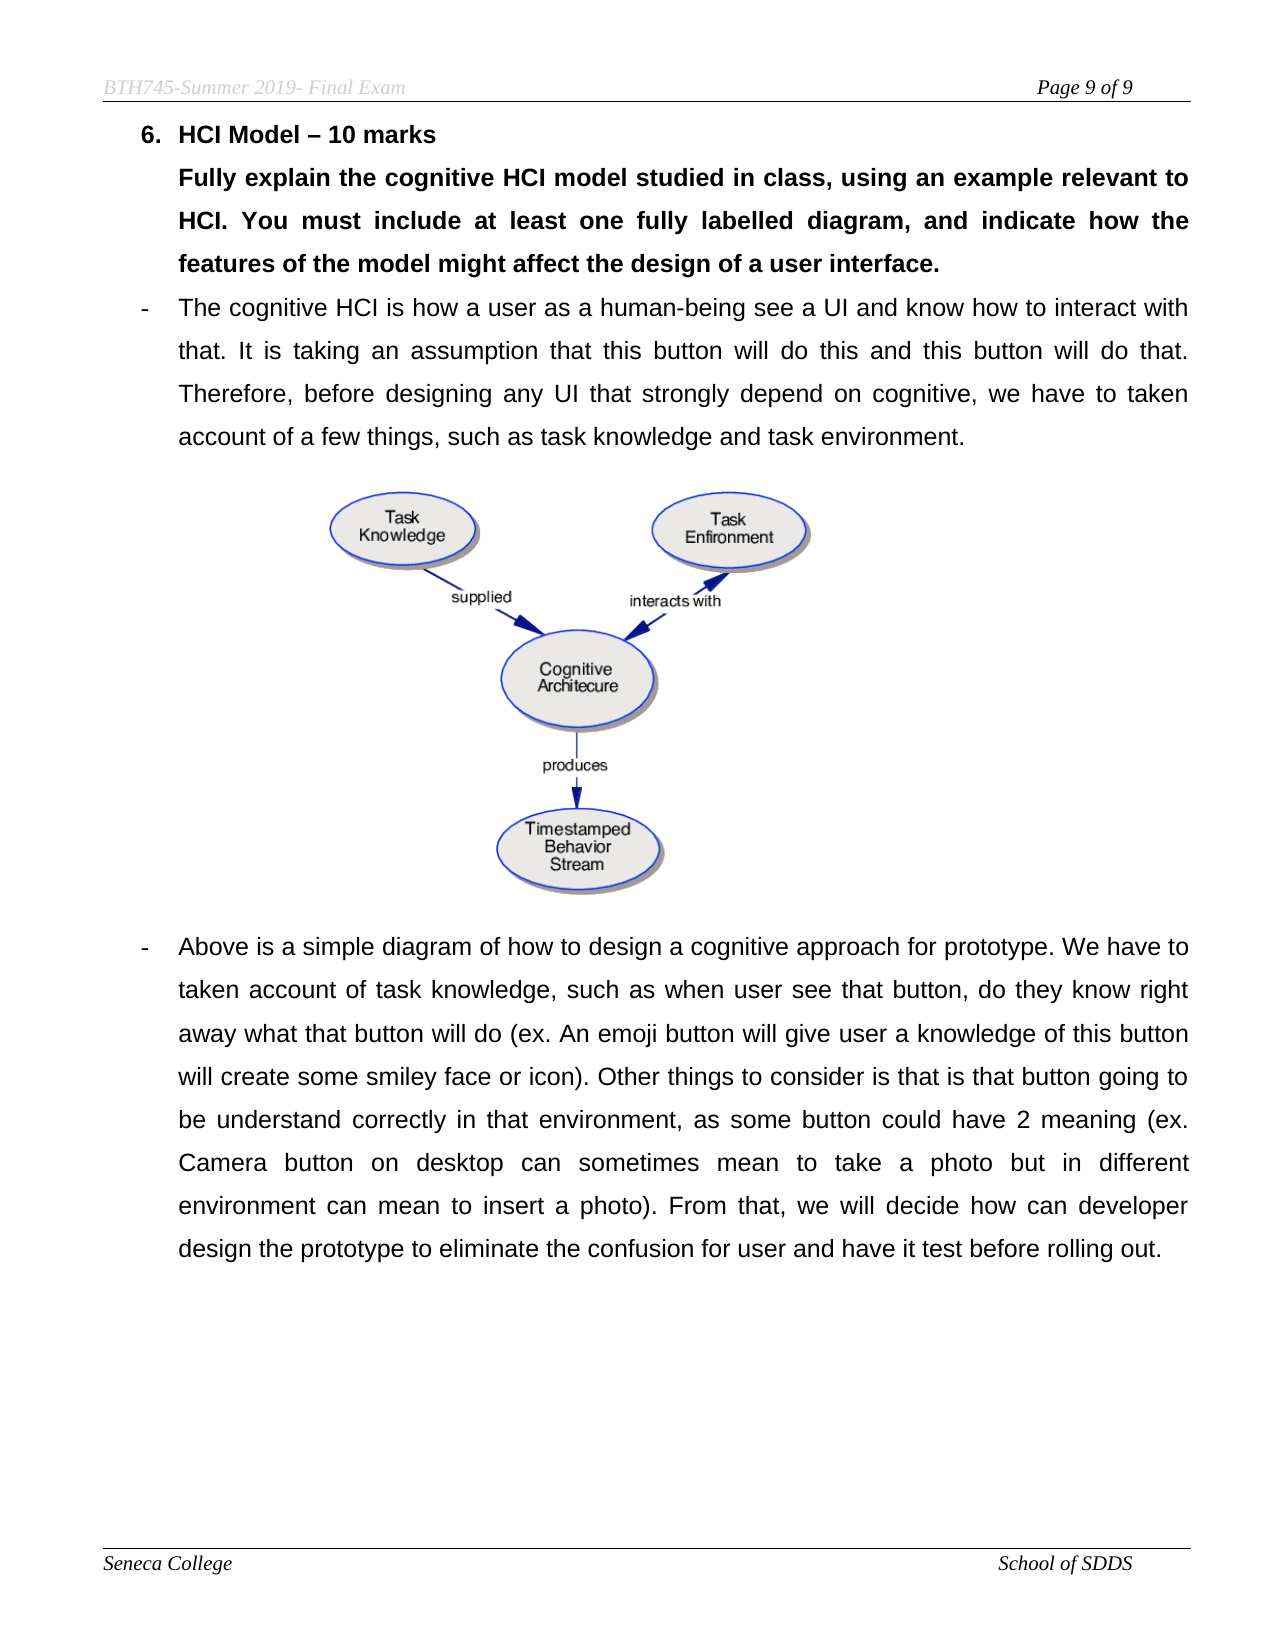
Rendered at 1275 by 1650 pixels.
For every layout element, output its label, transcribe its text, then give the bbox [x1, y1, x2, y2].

picture [328, 490, 812, 896]
list Fully explain the cognitive HCI model studied in class, using an example relevant to HCI. You must include at least one fully labelled diagram, and indicate how the features of the model might affect the design of a user interface. [178, 163, 1191, 278]
list The cognitive HCI is how a user as a human-being see a UI and know how to interact with that. It is taking an assumption that this button will do this and this button will do that. Therefore, before designing any UI that strongly depend on cognitive, we have to taken account of a few things, such as task knowledge and task environment. [141, 292, 1191, 451]
list Above is a simple diagram of how to design a cognitive approach for prototype. We have to taken account of task knowledge, such as when user see that button, do they know right away what that button will do (ex. An emoji button will give user a knowledge of this button will create some smiley face or icon). Other things to consider is that is that button going to be understand correctly in that environment, as some button could have 2 meaning (ex. Camera button on desktop can sometimes mean to take a photo but in different environment can mean to insert a photo). From that, we will decide how can developer design the prototype to eliminate the confusion for user and have it test before rolling out. [141, 932, 1191, 1263]
list HCI Model – 10 marks [141, 120, 1191, 149]
